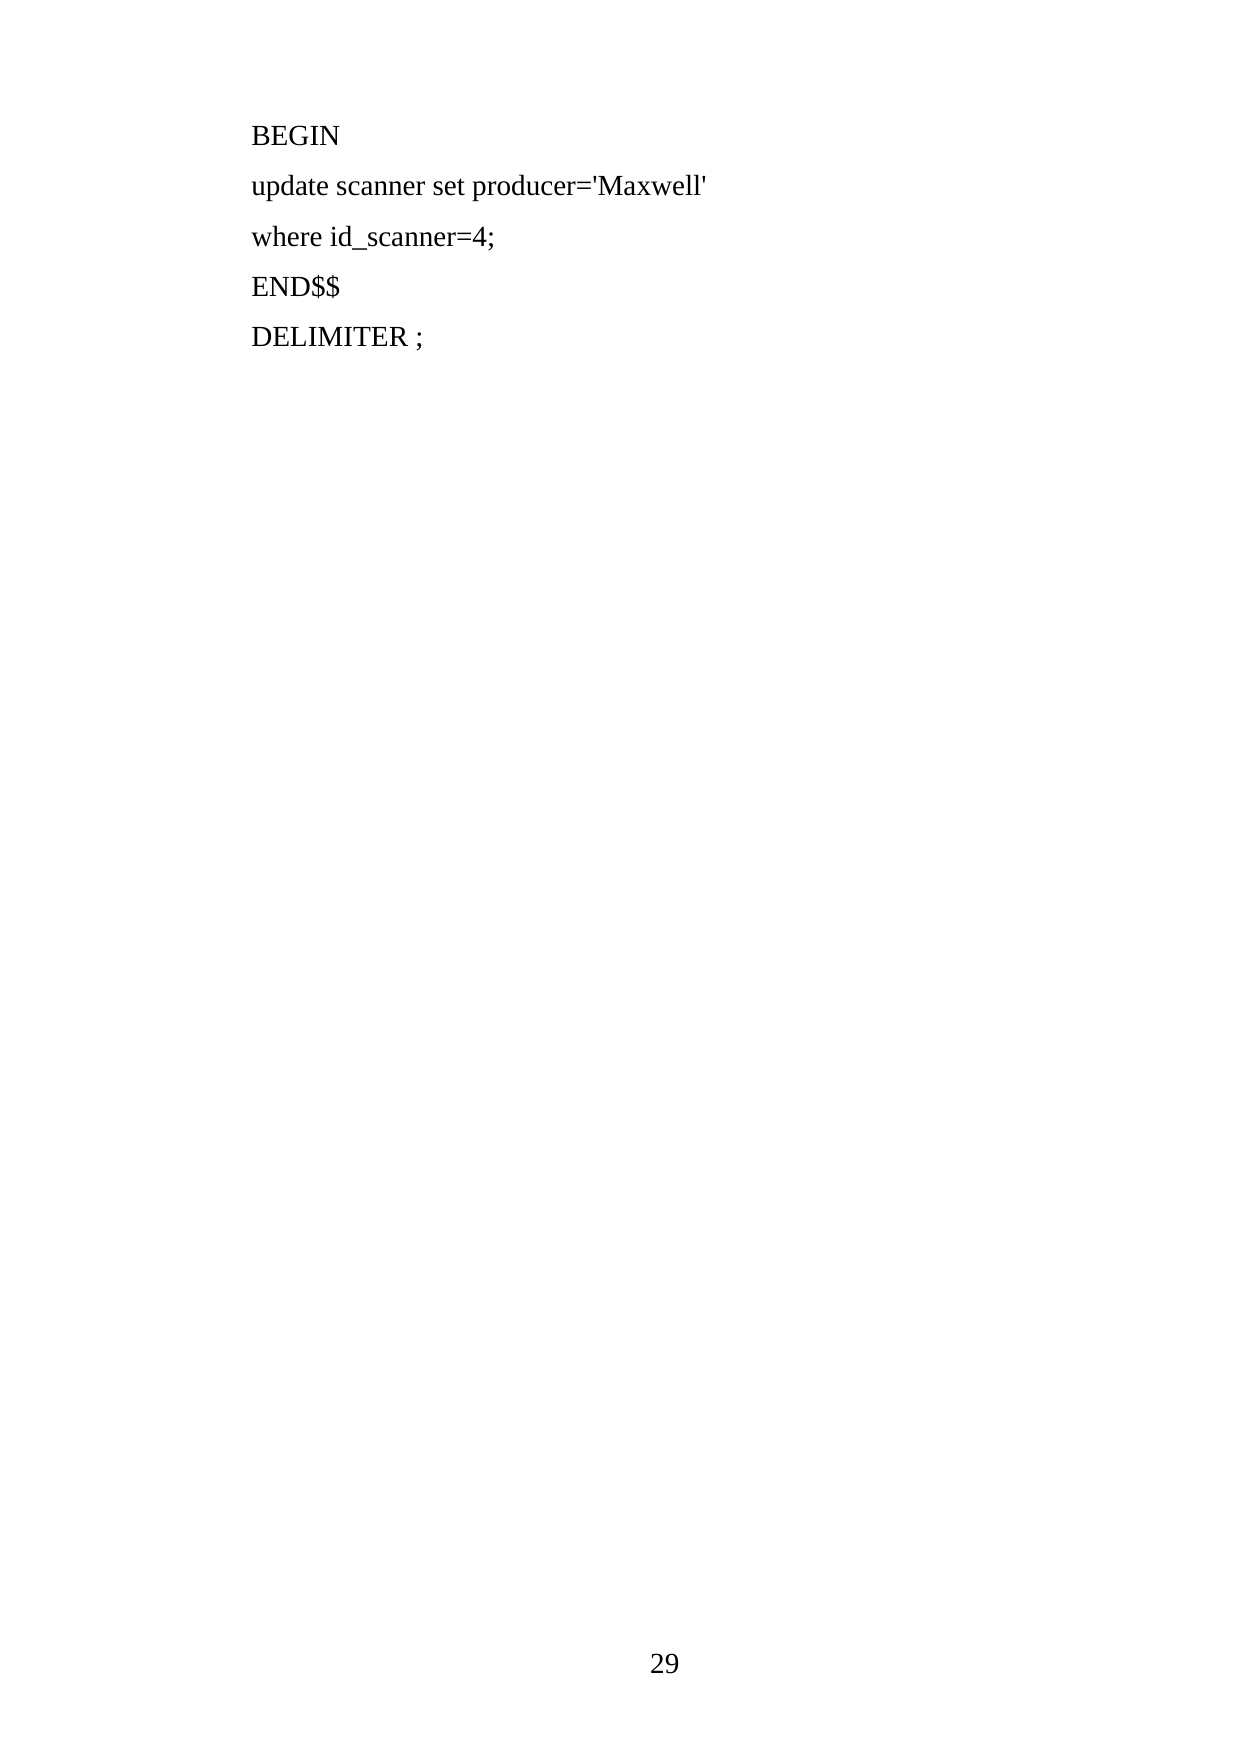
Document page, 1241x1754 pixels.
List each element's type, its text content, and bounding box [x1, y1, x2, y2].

text where id_scanner=4; [177, 219, 1152, 252]
text END$$ [177, 269, 1152, 303]
text BEGIN [177, 118, 1152, 152]
text DELIMITER ; [177, 319, 1152, 353]
text update scanner set producer='Maxwell' [177, 168, 1152, 202]
